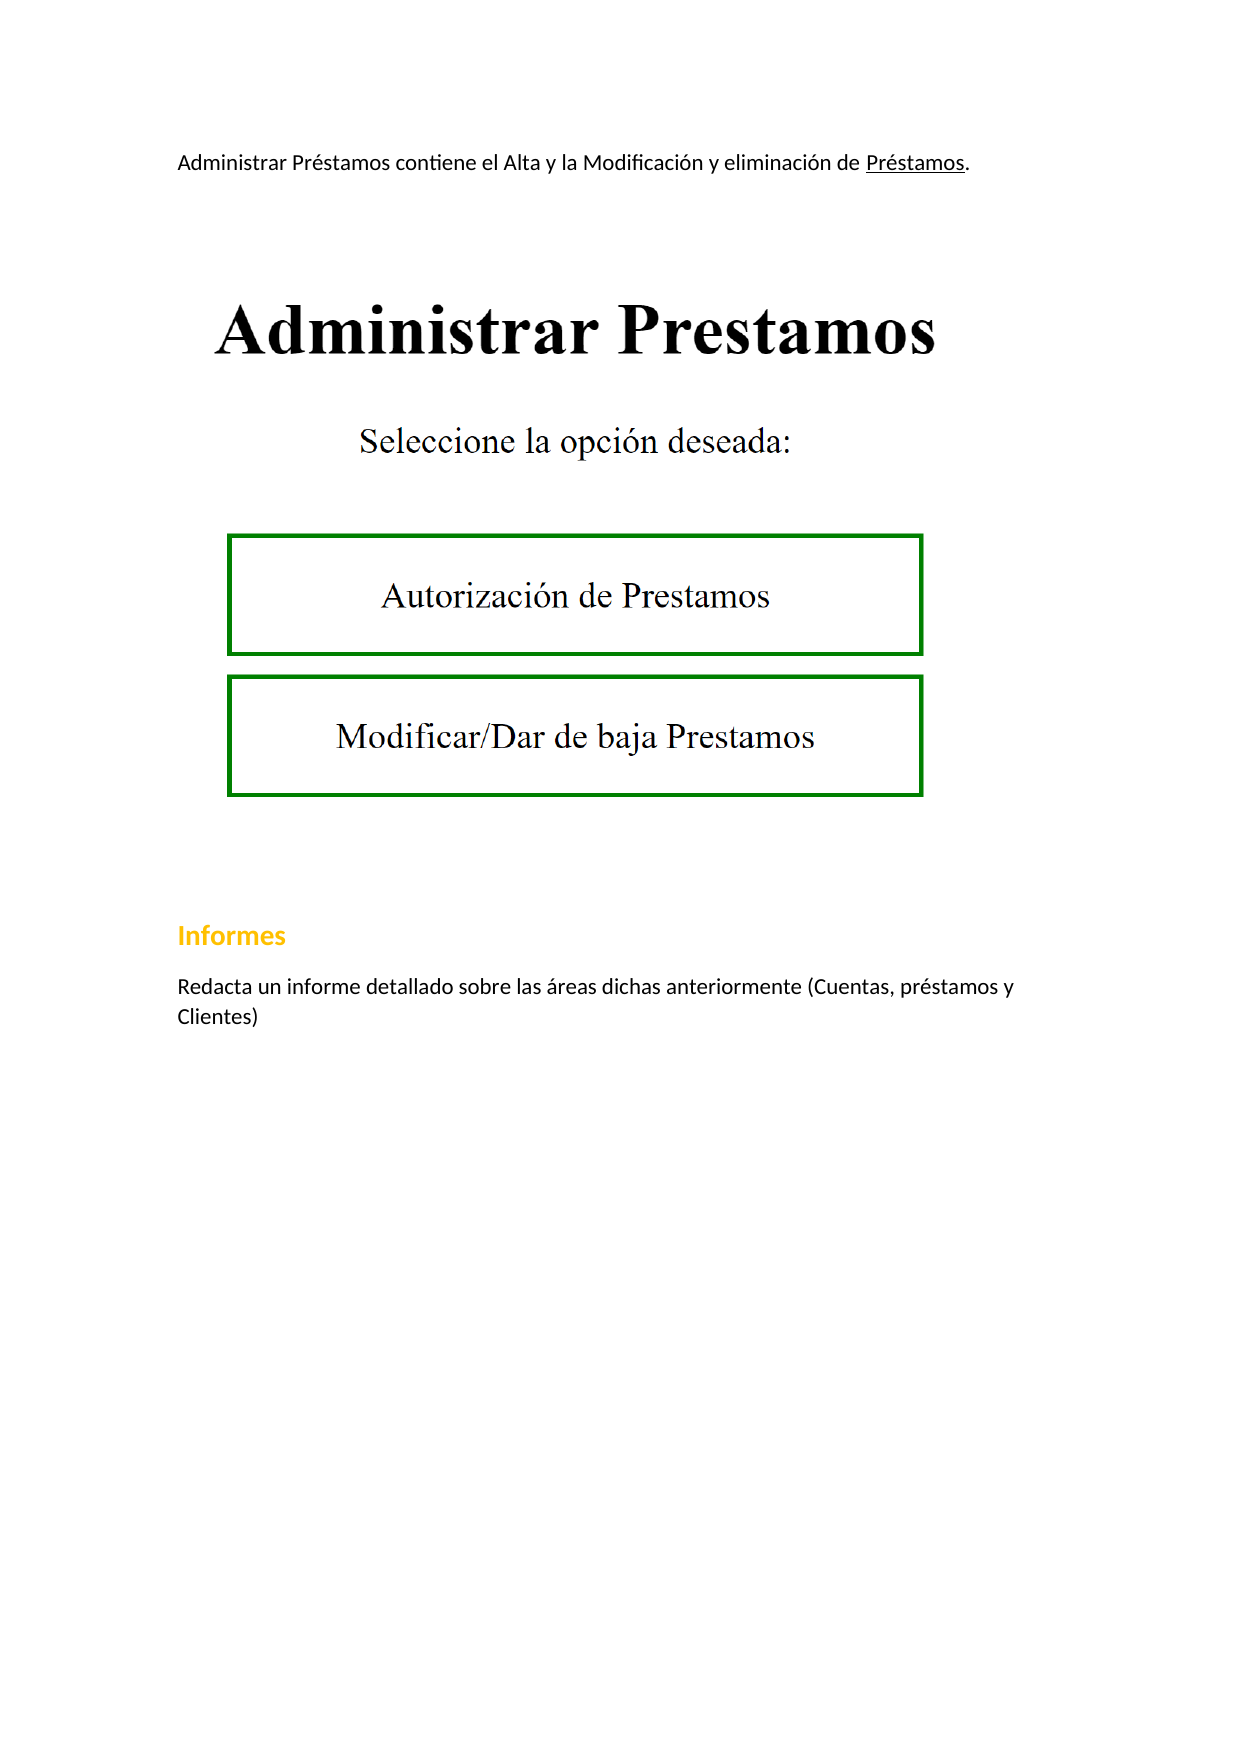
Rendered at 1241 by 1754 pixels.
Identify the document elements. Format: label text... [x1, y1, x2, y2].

text Redacta un informe detallado sobre las áreas dichas anteriormente (Cuentas, préstamos y Clientes) [177, 972, 1063, 1030]
text Informes [177, 917, 1063, 952]
picture [177, 271, 1063, 821]
text Administrar Préstamos contiene el Alta y la Modificación y eliminación de Préstamos. [177, 148, 1063, 176]
